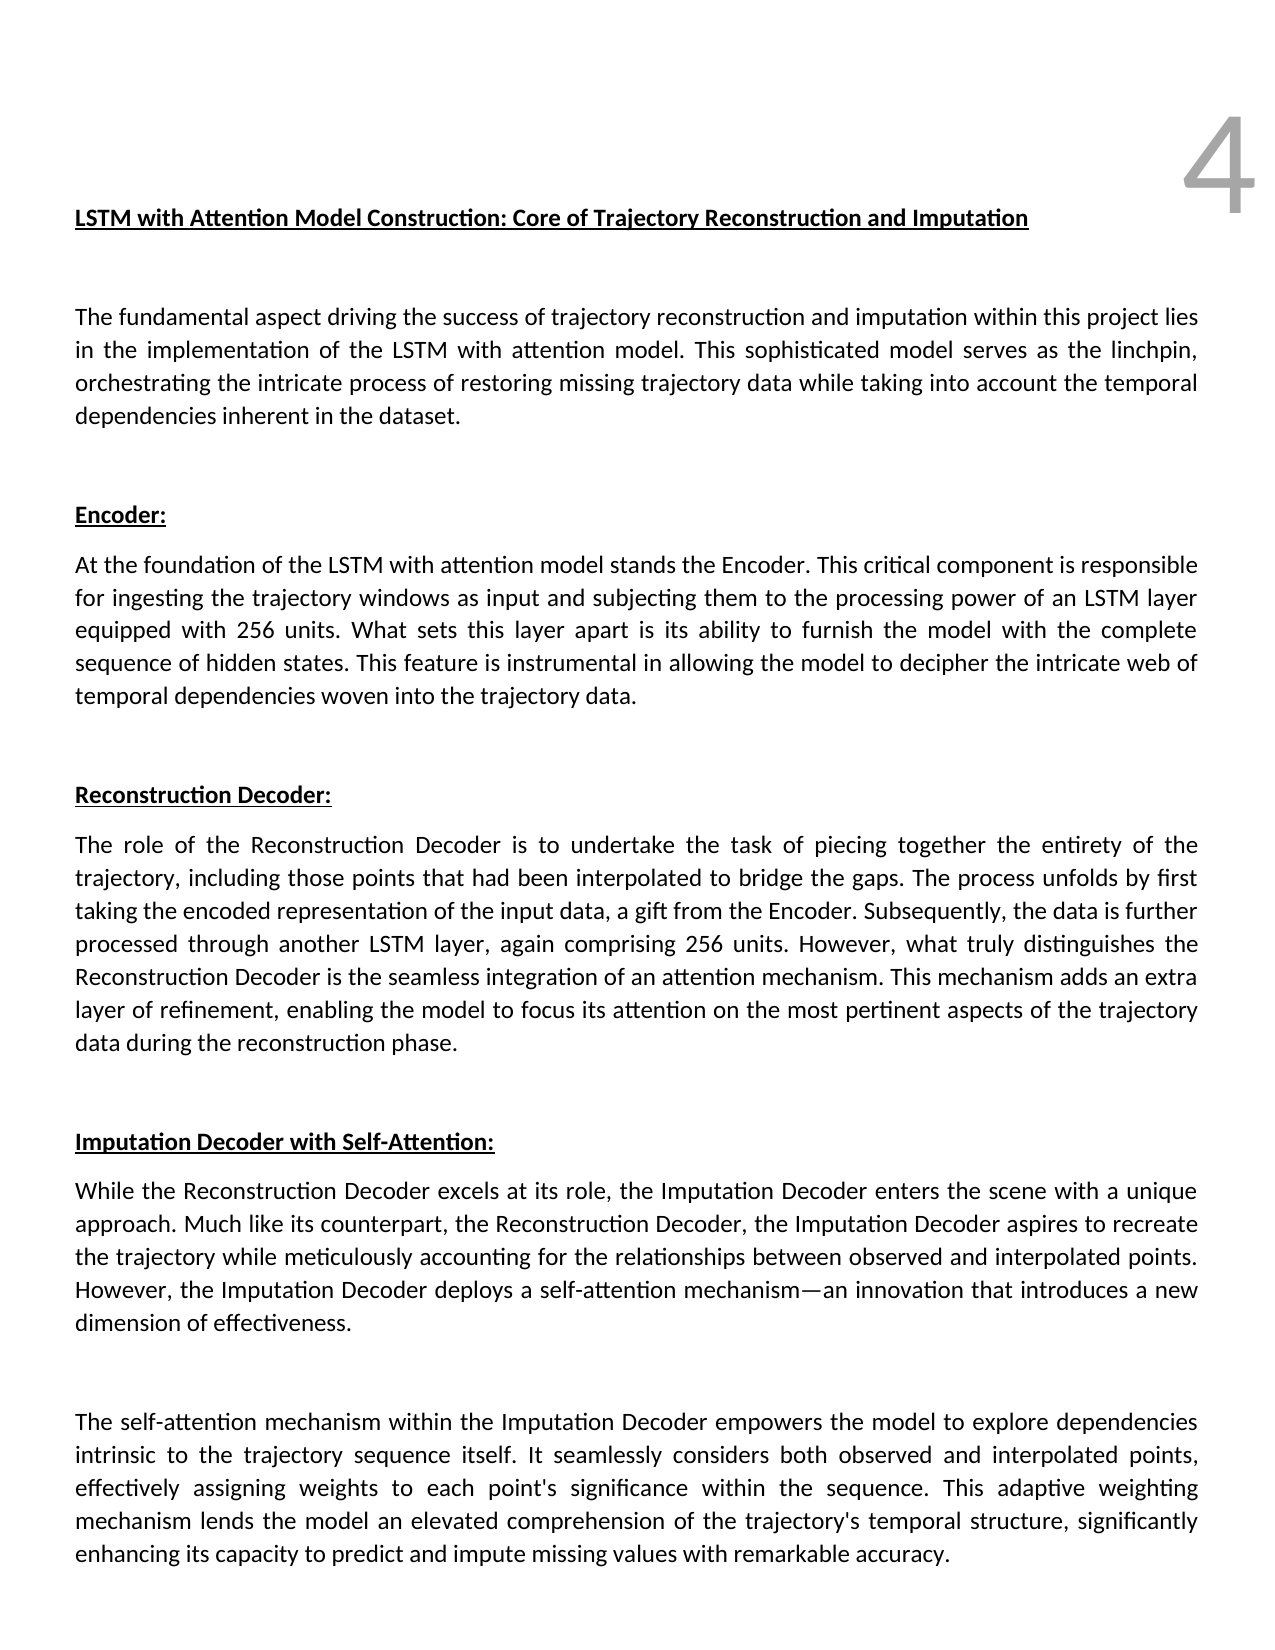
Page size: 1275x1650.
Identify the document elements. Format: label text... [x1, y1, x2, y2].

text Reconstruction Decoder: [75, 780, 1200, 810]
text At the foundation of the LSTM with attention model stands the Encoder. This critical component is responsible for ingesting the trajectory windows as input and subjecting them to the processing power of an LSTM layer equipped with 256 units. What sets this layer apart is its ability to furnish the model with the complete sequence of hidden states. This feature is instrumental in allowing the model to decipher the intricate web of temporal dependencies woven into the trajectory data. [75, 549, 1200, 711]
text Encoder: [75, 499, 1200, 530]
text Imputation Decoder with Self-Attention: [75, 1126, 1200, 1156]
text LSTM with Attention Model Construction: Core of Trajectory Reconstruction and Imputation [75, 202, 1200, 233]
text The self-attention mechanism within the Imputation Decoder empowers the model to explore dependencies intrinsic to the trajectory sequence itself. It seamlessly considers both observed and interpolated points, effectively assigning weights to each point's significance within the sequence. This adaptive weighting mechanism lends the model an elevated comprehension of the trajectory's temporal structure, significantly enhancing its capacity to predict and impute missing values with remarkable accuracy. [75, 1406, 1200, 1568]
text The fundamental aspect driving the success of trajectory reconstruction and imputation within this project lies in the implementation of the LSTM with attention model. This sophisticated model serves as the linchpin, orchestrating the intricate process of restoring missing trajectory data while taking into account the temporal dependencies inherent in the dataset. [75, 301, 1200, 431]
text While the Reconstruction Decoder excels at its role, the Imputation Decoder enters the scene with a unique approach. Much like its counterpart, the Reconstruction Decoder, the Imputation Decoder aspires to recreate the trajectory while meticulously accounting for the relationships between observed and interpolated points. However, the Imputation Decoder deploys a self-attention mechanism—an innovation that introduces a new dimension of effectiveness. [75, 1176, 1200, 1338]
text The role of the Reconstruction Decoder is to undertake the task of piecing together the entirety of the trajectory, including those points that had been interpolated to bridge the gaps. The process unfolds by first taking the encoded representation of the input data, a gift from the Encoder. Subsequently, the data is further processed through another LSTM layer, again comprising 256 units. However, what truly distinguishes the Reconstruction Decoder is the seamless integration of an attention mechanism. This mechanism adds an extra layer of refinement, enabling the model to focus its attention on the most pertinent aspects of the trajectory data during the reconstruction phase. [75, 829, 1200, 1057]
